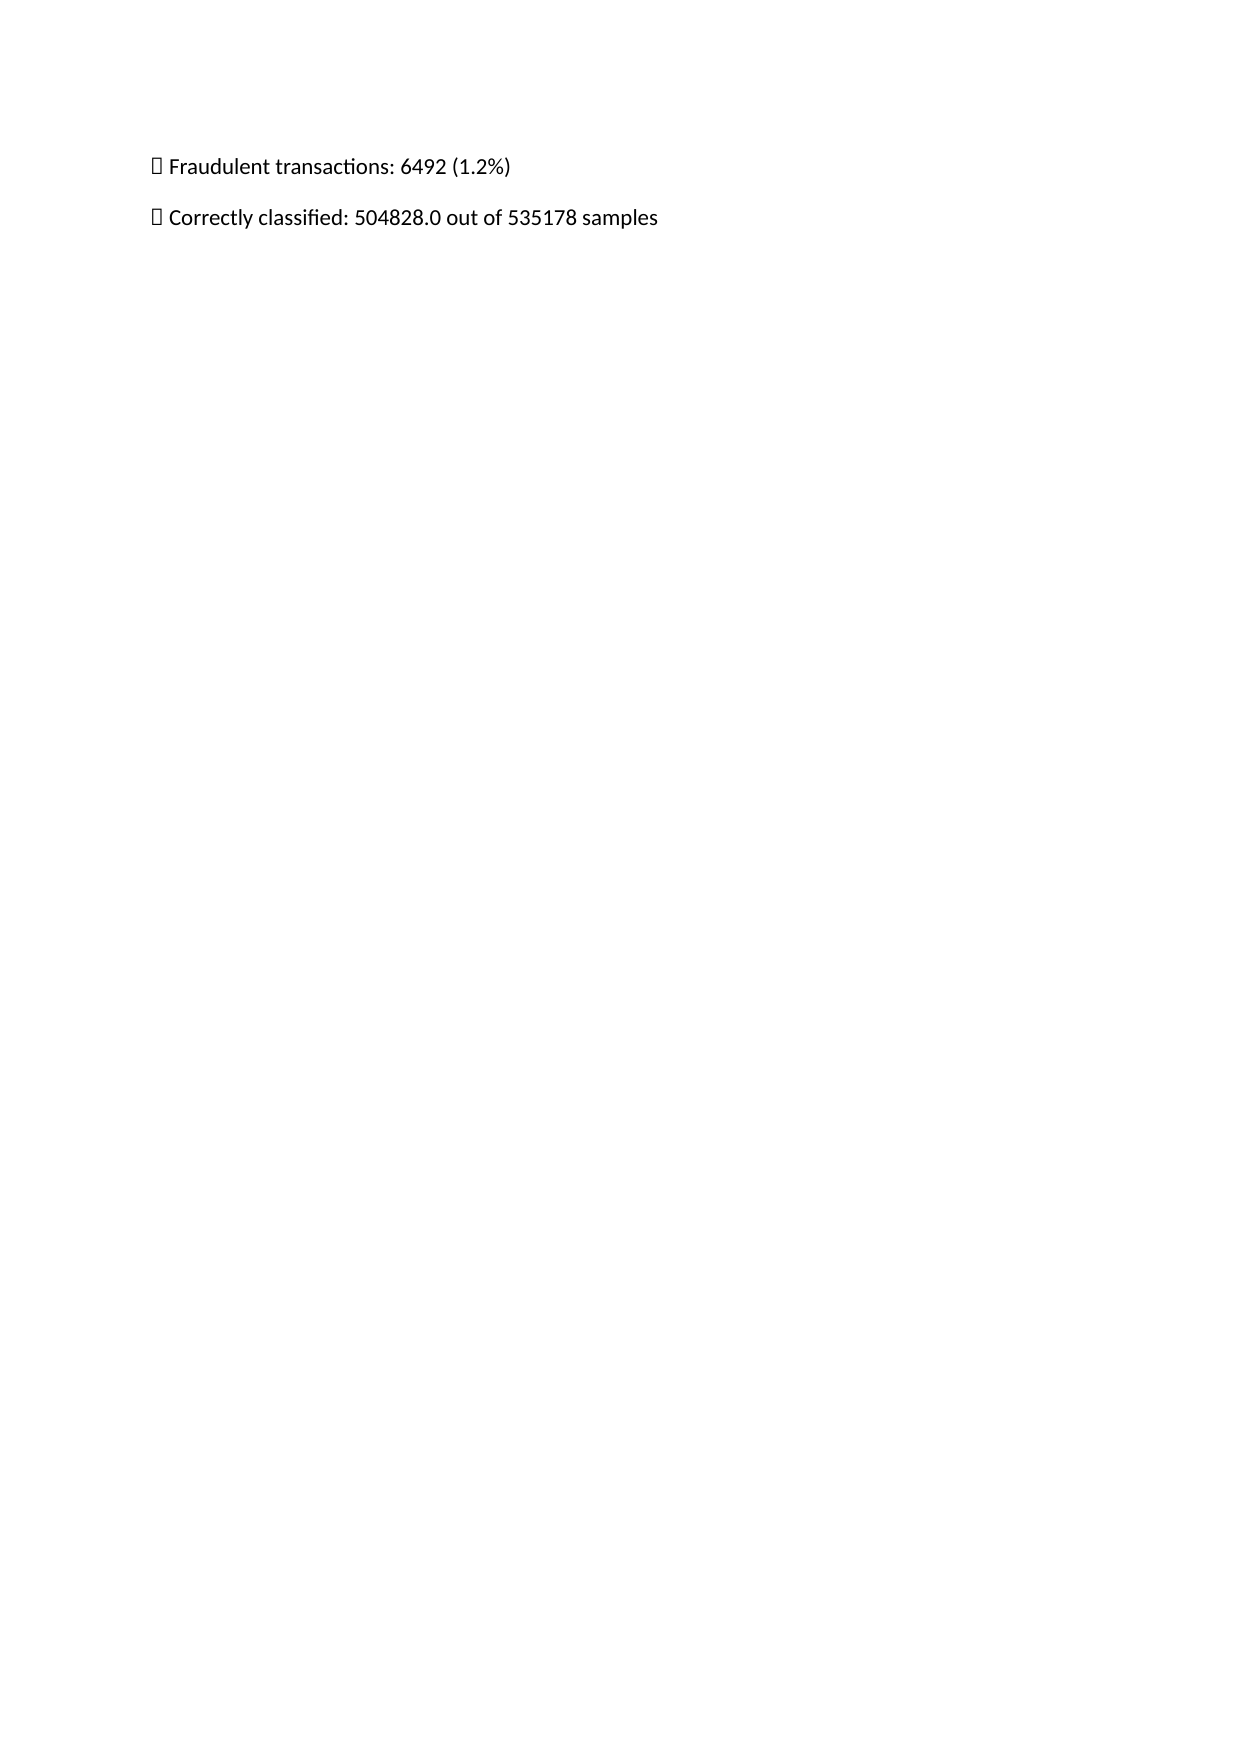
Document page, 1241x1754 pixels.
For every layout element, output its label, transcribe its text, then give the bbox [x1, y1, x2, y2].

text 🔹 Correctly classified: 504828.0 out of 535178 samples [150, 200, 1090, 232]
text 🔹 Fraudulent transactions: 6492 (1.2%) [150, 150, 1090, 181]
